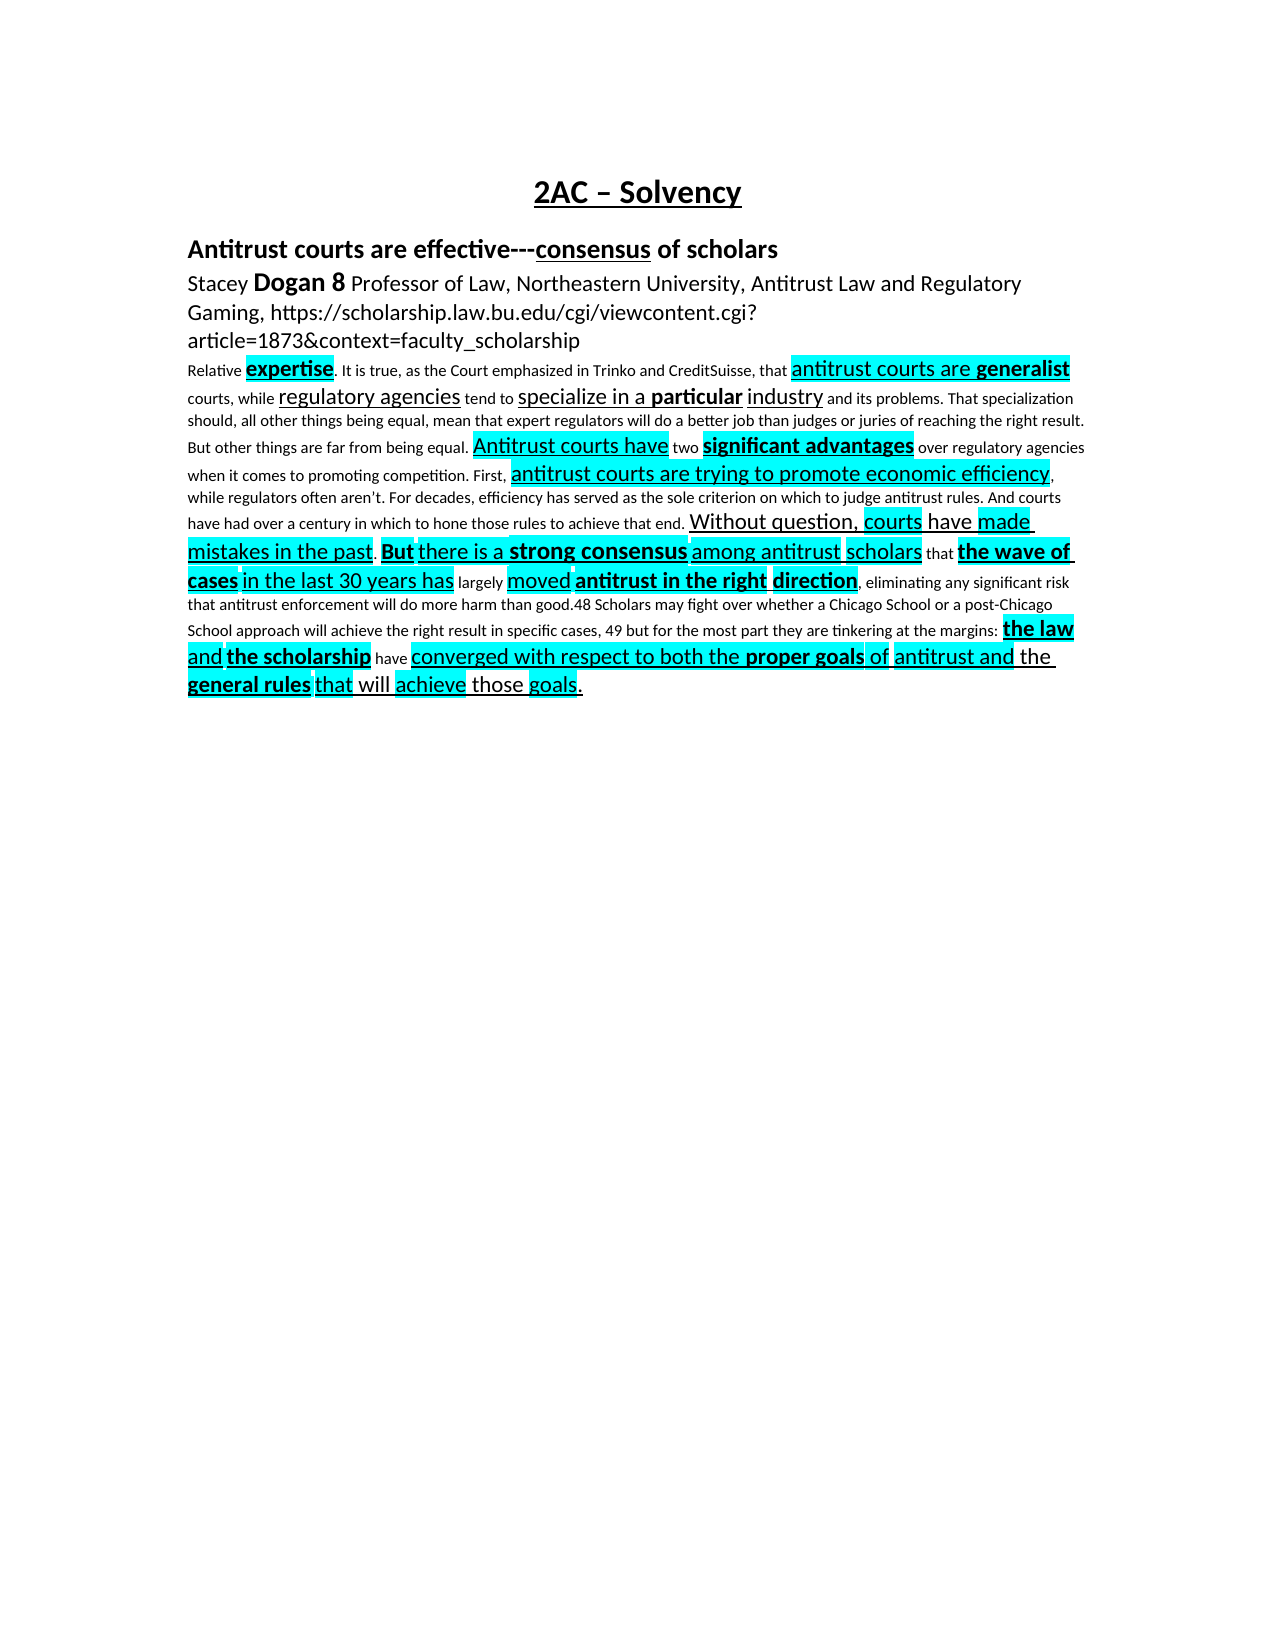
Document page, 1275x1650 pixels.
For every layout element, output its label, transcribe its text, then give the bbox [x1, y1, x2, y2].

text Antitrust courts are effective---consensus of scholars [187, 232, 1087, 265]
text 2AC – Solvency [187, 171, 1087, 212]
text Relative expertise. It is true, as the Court emphasized in Trinko and CreditSuisse, that antitrust courts are generalist courts, while regulatory agencies tend to specialize in a particular industry and its problems. That specialization should, all other things being equal, mean that expert regulators will do a better job than judges or juries of reaching the right result. But other things are far from being equal. Antitrust courts have two significant advantages over regulatory agencies when it comes to promoting competition. First, antitrust courts are trying to promote economic efficiency, while regulators often aren’t. For decades, efficiency has served as the sole criterion on which to judge antitrust rules. And courts have had over a century in which to hone those rules to achieve that end. Without question, courts have made mistakes in the past. But there is a strong consensus among antitrust scholars that the wave of cases in the last 30 years has largely moved antitrust in the right direction, eliminating any significant risk that antitrust enforcement will do more harm than good.48 Scholars may fight over whether a Chicago School or a post-Chicago School approach will achieve the right result in specific cases, 49 but for the most part they are tinkering at the margins: the law and the scholarship have converged with respect to both the proper goals of antitrust and the general rules that will achieve those goals. [187, 354, 1087, 698]
text Stacey Dogan 8 Professor of Law, Northeastern University, Antitrust Law and Regulatory Gaming, https://scholarship.law.bu.edu/cgi/viewcontent.cgi?article=1873&context=faculty_scholarship [187, 265, 1087, 354]
